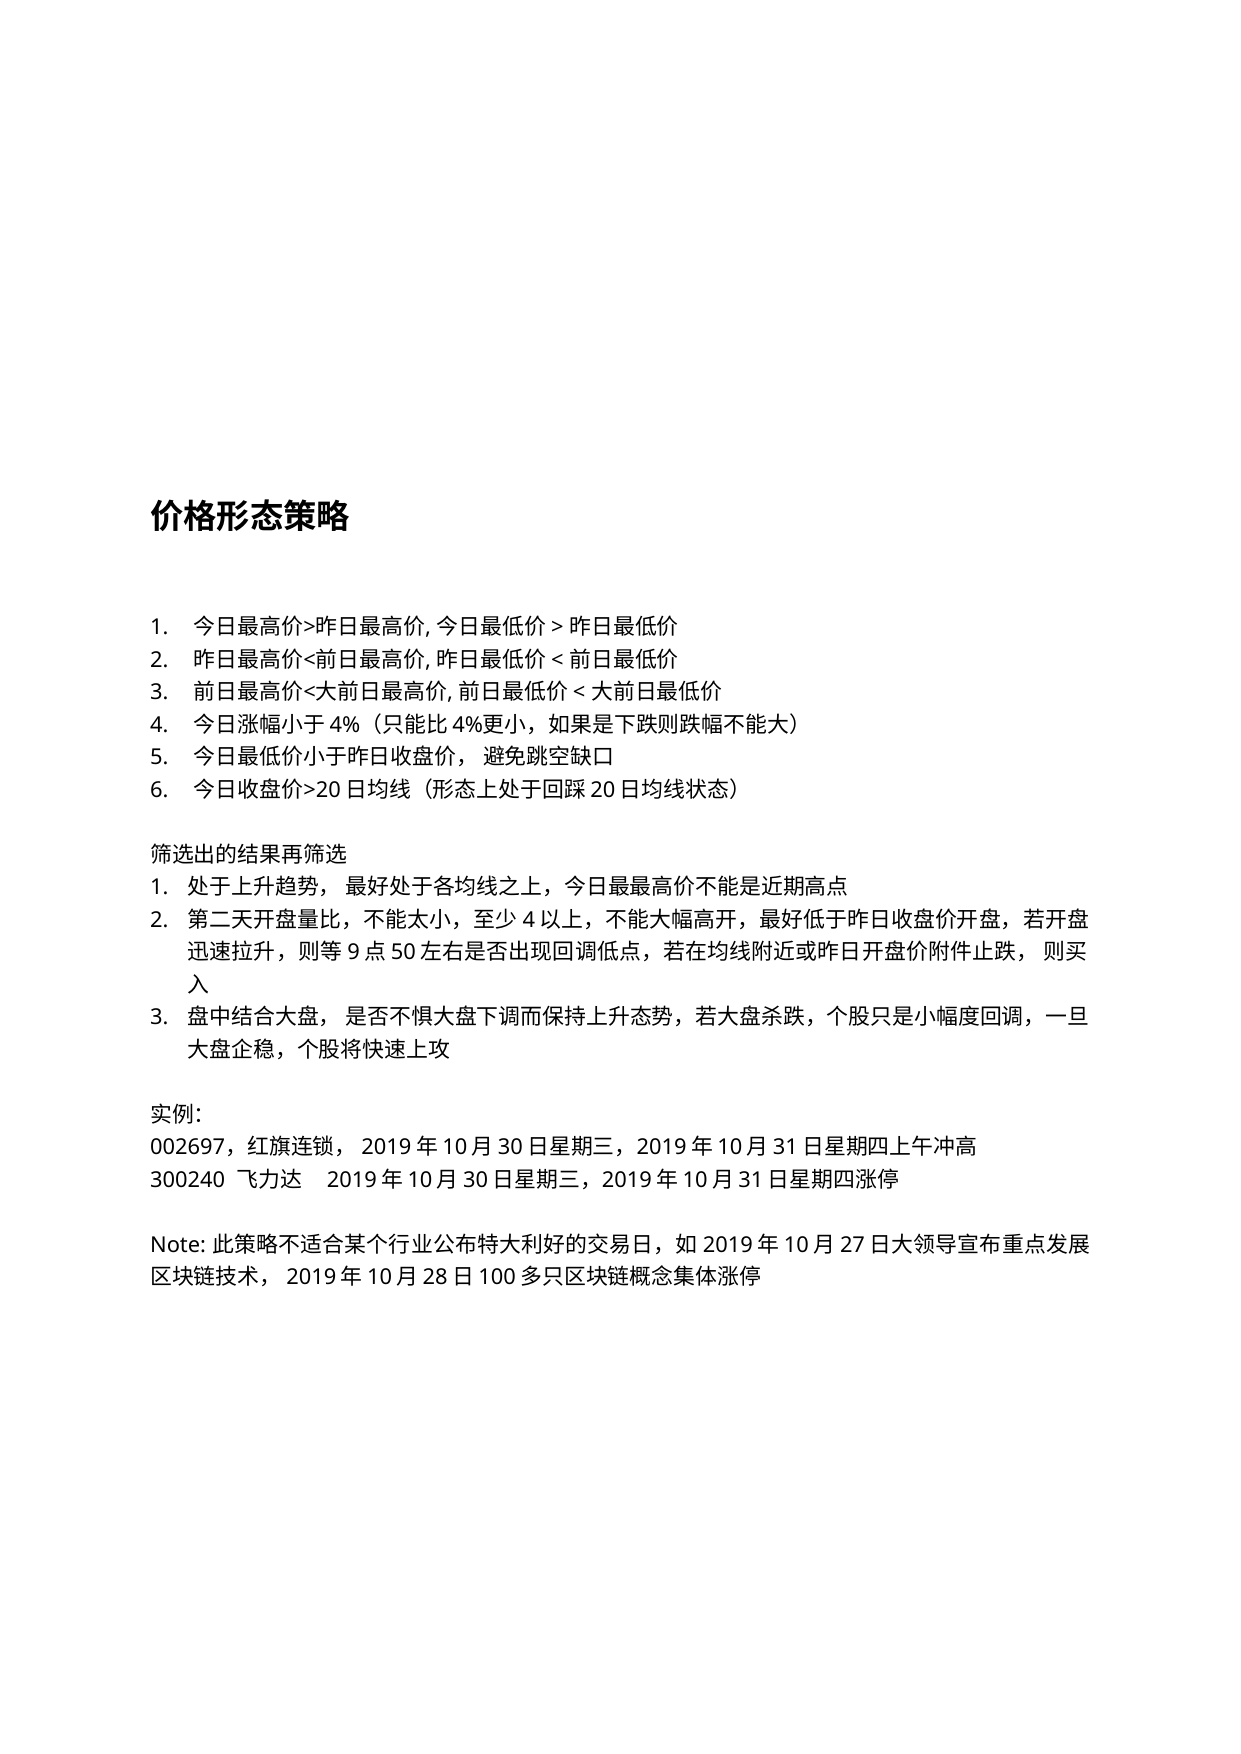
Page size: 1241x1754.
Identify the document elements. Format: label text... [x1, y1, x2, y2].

list 盘中结合大盘， 是否不惧大盘下调而保持上升态势，若大盘杀跌，个股只是小幅度回调，一旦大盘企稳，个股将快速上攻 [150, 999, 1090, 1064]
list 处于上升趋势， 最好处于各均线之上，今日最最高价不能是近期高点 [150, 869, 1090, 901]
text 实例： [150, 1096, 1090, 1129]
list 前日最高价<大前日最高价, 前日最低价 < 大前日最低价 [150, 674, 1090, 706]
text 002697，红旗连锁， 2019年10月30日星期三，2019年10月31日星期四上午冲高 [150, 1129, 1090, 1161]
list 今日涨幅小于4%（只能比4%更小，如果是下跌则跌幅不能大） [150, 706, 1090, 739]
text 300240 飞力达 2019年10月30日星期三，2019年10月31日星期四涨停 [150, 1161, 1090, 1194]
text 筛选出的结果再筛选 [150, 836, 1090, 869]
list 第二天开盘量比，不能太小，至少4以上，不能大幅高开，最好低于昨日收盘价开盘，若开盘迅速拉升，则等9点50左右是否出现回调低点，若在均线附近或昨日开盘价附件止跌， 则买入 [150, 901, 1090, 999]
list 今日收盘价>20日均线（形态上处于回踩20日均线状态） [150, 771, 1090, 804]
list 今日最低价小于昨日收盘价， 避免跳空缺口 [150, 739, 1090, 771]
list 今日最高价>昨日最高价, 今日最低价 > 昨日最低价 [150, 609, 1090, 641]
text Note: 此策略不适合某个行业公布特大利好的交易日，如2019年10月27日大领导宣布重点发展区块链技术， 2019年10月28日100多只区块链概念集体涨停 [150, 1226, 1090, 1291]
list 昨日最高价<前日最高价, 昨日最低价 < 前日最低价 [150, 641, 1090, 674]
subtitle 价格形态策略 [150, 482, 1090, 547]
